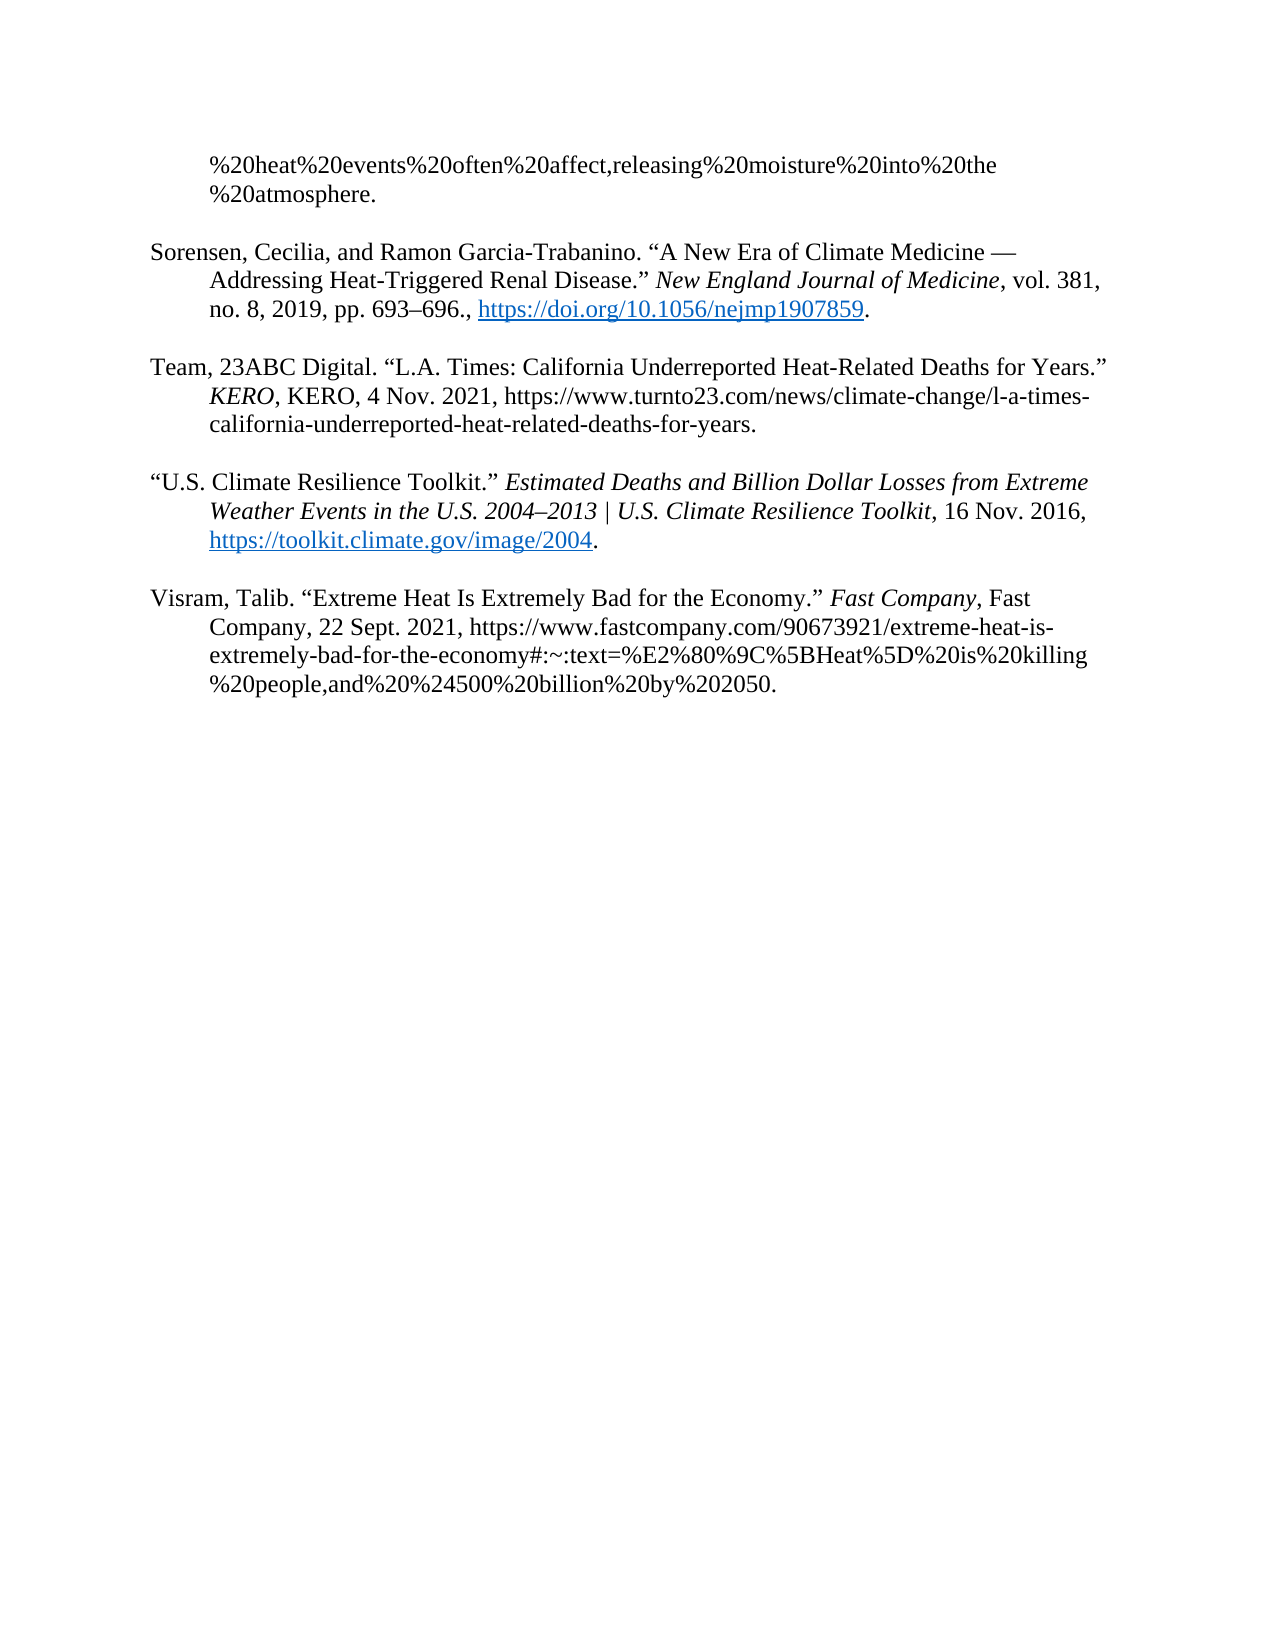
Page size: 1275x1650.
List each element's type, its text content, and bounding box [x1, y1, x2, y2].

text Team, 23ABC Digital. “L.A. Times: California Underreported Heat-Related Deaths for Years.” KERO, KERO, 4 Nov. 2021, https://www.turnto23.com/news/climate-change/l-a-times-california-underreported-heat-related-deaths-for-years. [150, 352, 1125, 438]
text Visram, Talib. “Extreme Heat Is Extremely Bad for the Economy.” Fast Company, Fast Company, 22 Sept. 2021, https://www.fastcompany.com/90673921/extreme-heat-is-extremely-bad-for-the-economy#:~:text=%E2%80%9C%5BHeat%5D%20is%20killing%20people,and%20%24500%20billion%20by%202050. [150, 583, 1125, 698]
text Sorensen, Cecilia, and Ramon Garcia-Trabanino. “A New Era of Climate Medicine — Addressing Heat-Triggered Renal Disease.” New England Journal of Medicine, vol. 381, no. 8, 2019, pp. 693–696., https://doi.org/10.1056/nejmp1907859. [150, 237, 1125, 323]
text “U.S. Climate Resilience Toolkit.” Estimated Deaths and Billion Dollar Losses from Extreme Weather Events in the U.S. 2004–2013 | U.S. Climate Resilience Toolkit, 16 Nov. 2016, https://toolkit.climate.gov/image/2004. [150, 467, 1125, 554]
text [150, 150, 1125, 207]
